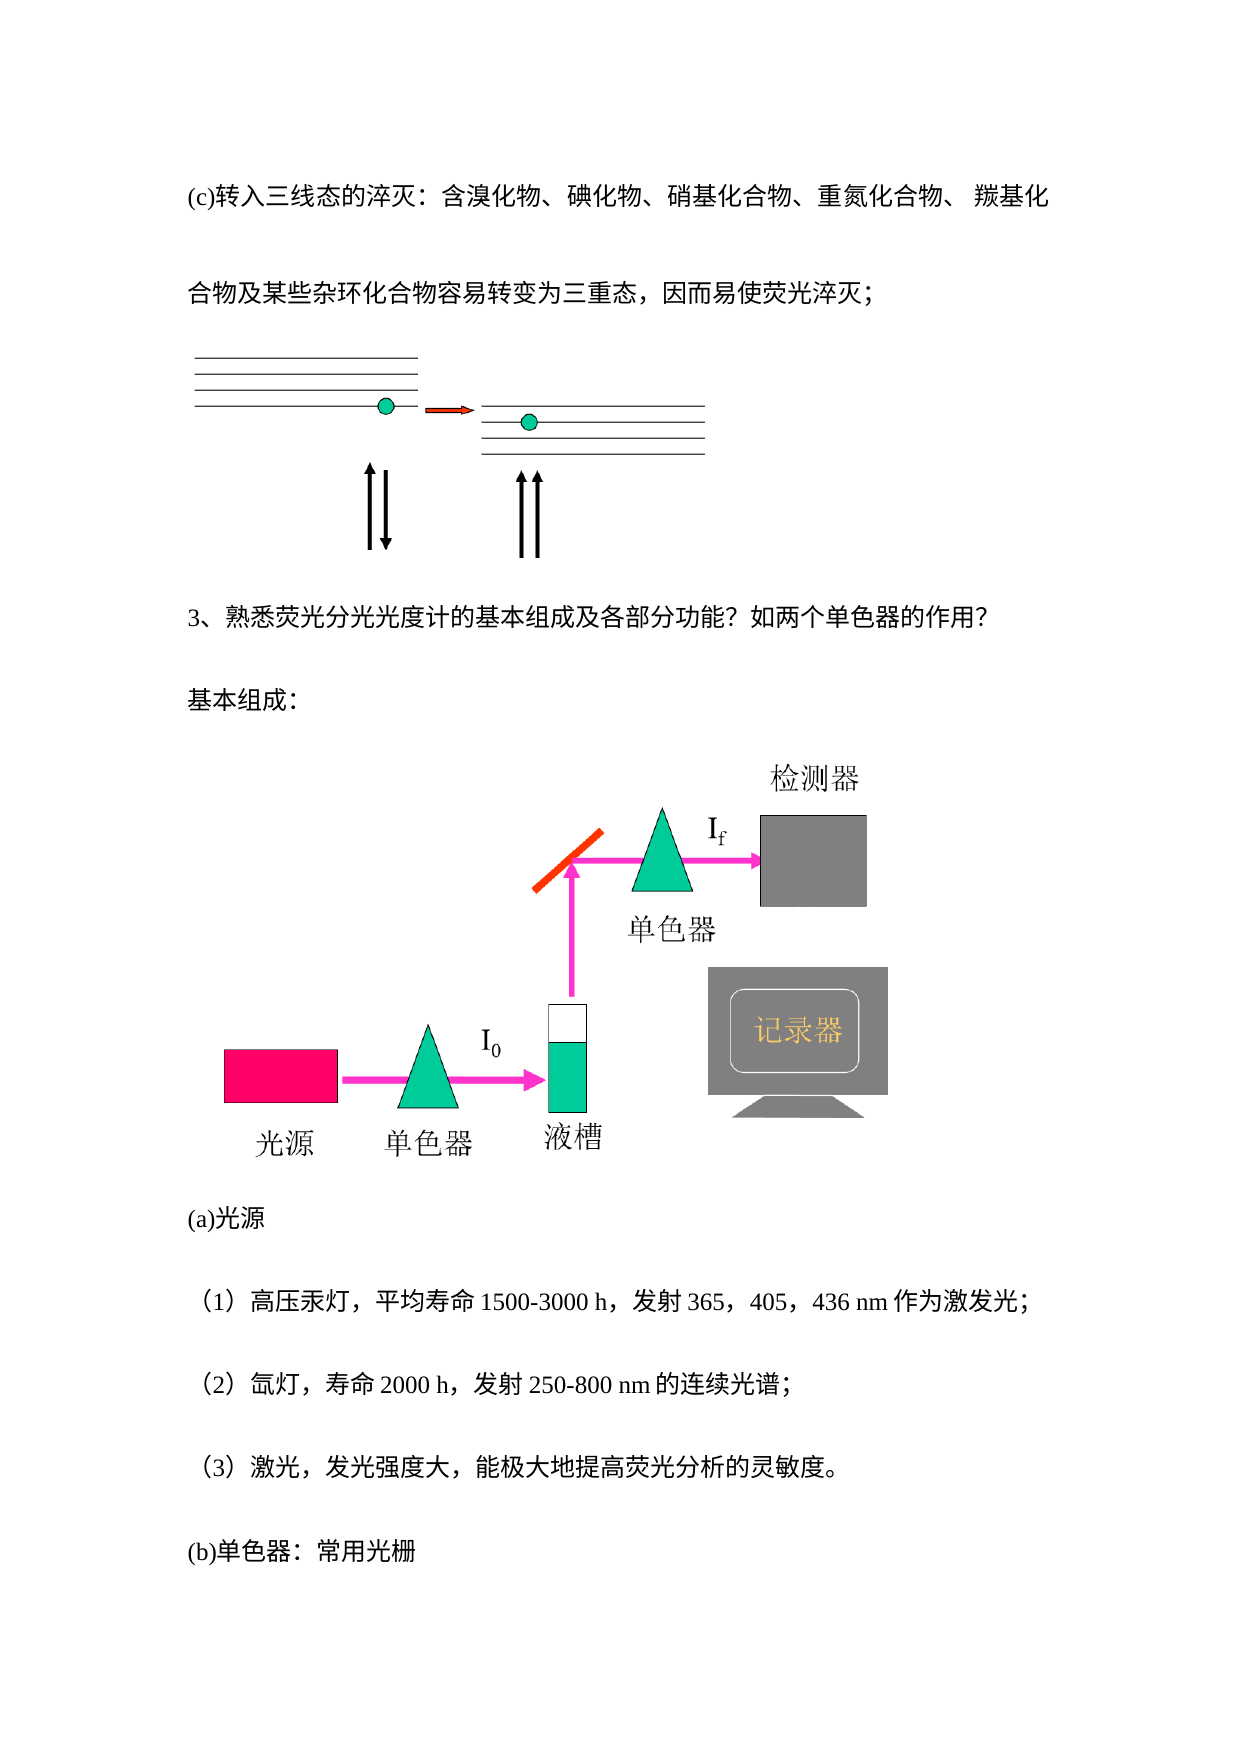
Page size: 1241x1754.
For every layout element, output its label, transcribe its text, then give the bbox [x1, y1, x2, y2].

text (c)转入三线态的淬灭：含溴化物、碘化物、硝基化合物、重氮化合物、 羰基化合物及某些杂环化合物容易转变为三重态，因而易使荧光淬灭； [187, 162, 1053, 324]
text (b)单色器：常用光栅 [187, 1517, 1053, 1582]
text （3）激光，发光强度大，能极大地提高荧光分析的灵敏度。 [187, 1433, 1053, 1498]
text (a)光源 [187, 1184, 1053, 1249]
text （2）氙灯，寿命2000 h，发射250-800 nm的连续光谱； [187, 1350, 1053, 1415]
text 3、熟悉荧光分光光度计的基本组成及各部分功能？如两个单色器的作用？ [187, 583, 1053, 648]
text （1）高压汞灯，平均寿命1500-3000 h，发射365，405，436 nm作为激发光； [187, 1267, 1053, 1332]
picture [187, 342, 713, 570]
picture [187, 748, 959, 1168]
text 基本组成： [187, 666, 1053, 731]
